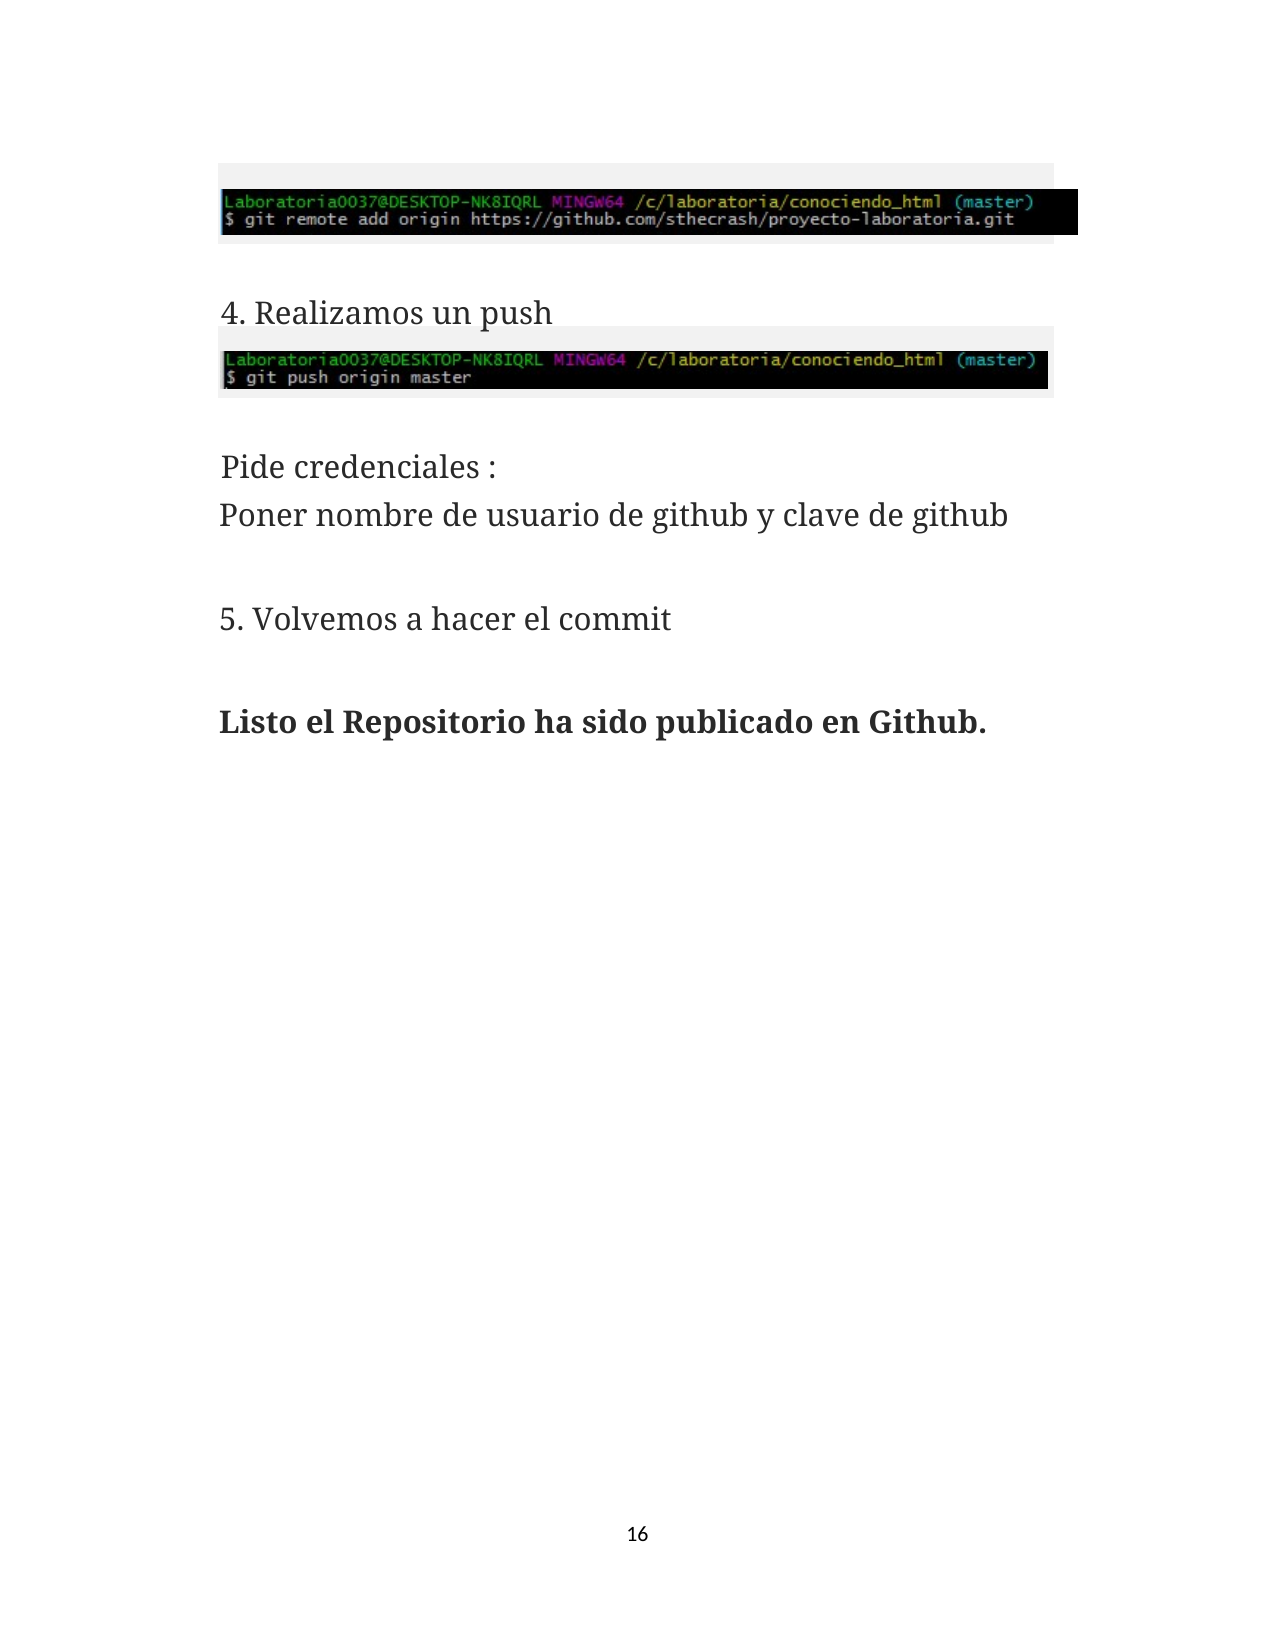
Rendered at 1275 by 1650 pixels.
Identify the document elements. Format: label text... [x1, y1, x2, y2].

picture [220, 351, 1048, 389]
text 5. Volvemos a hacer el commit [219, 597, 1056, 639]
text Listo el Repositorio ha sido publicado en Github. [219, 701, 1072, 743]
text Poner nombre de usuario de github y clave de github [219, 493, 1056, 535]
picture [220, 189, 1078, 235]
